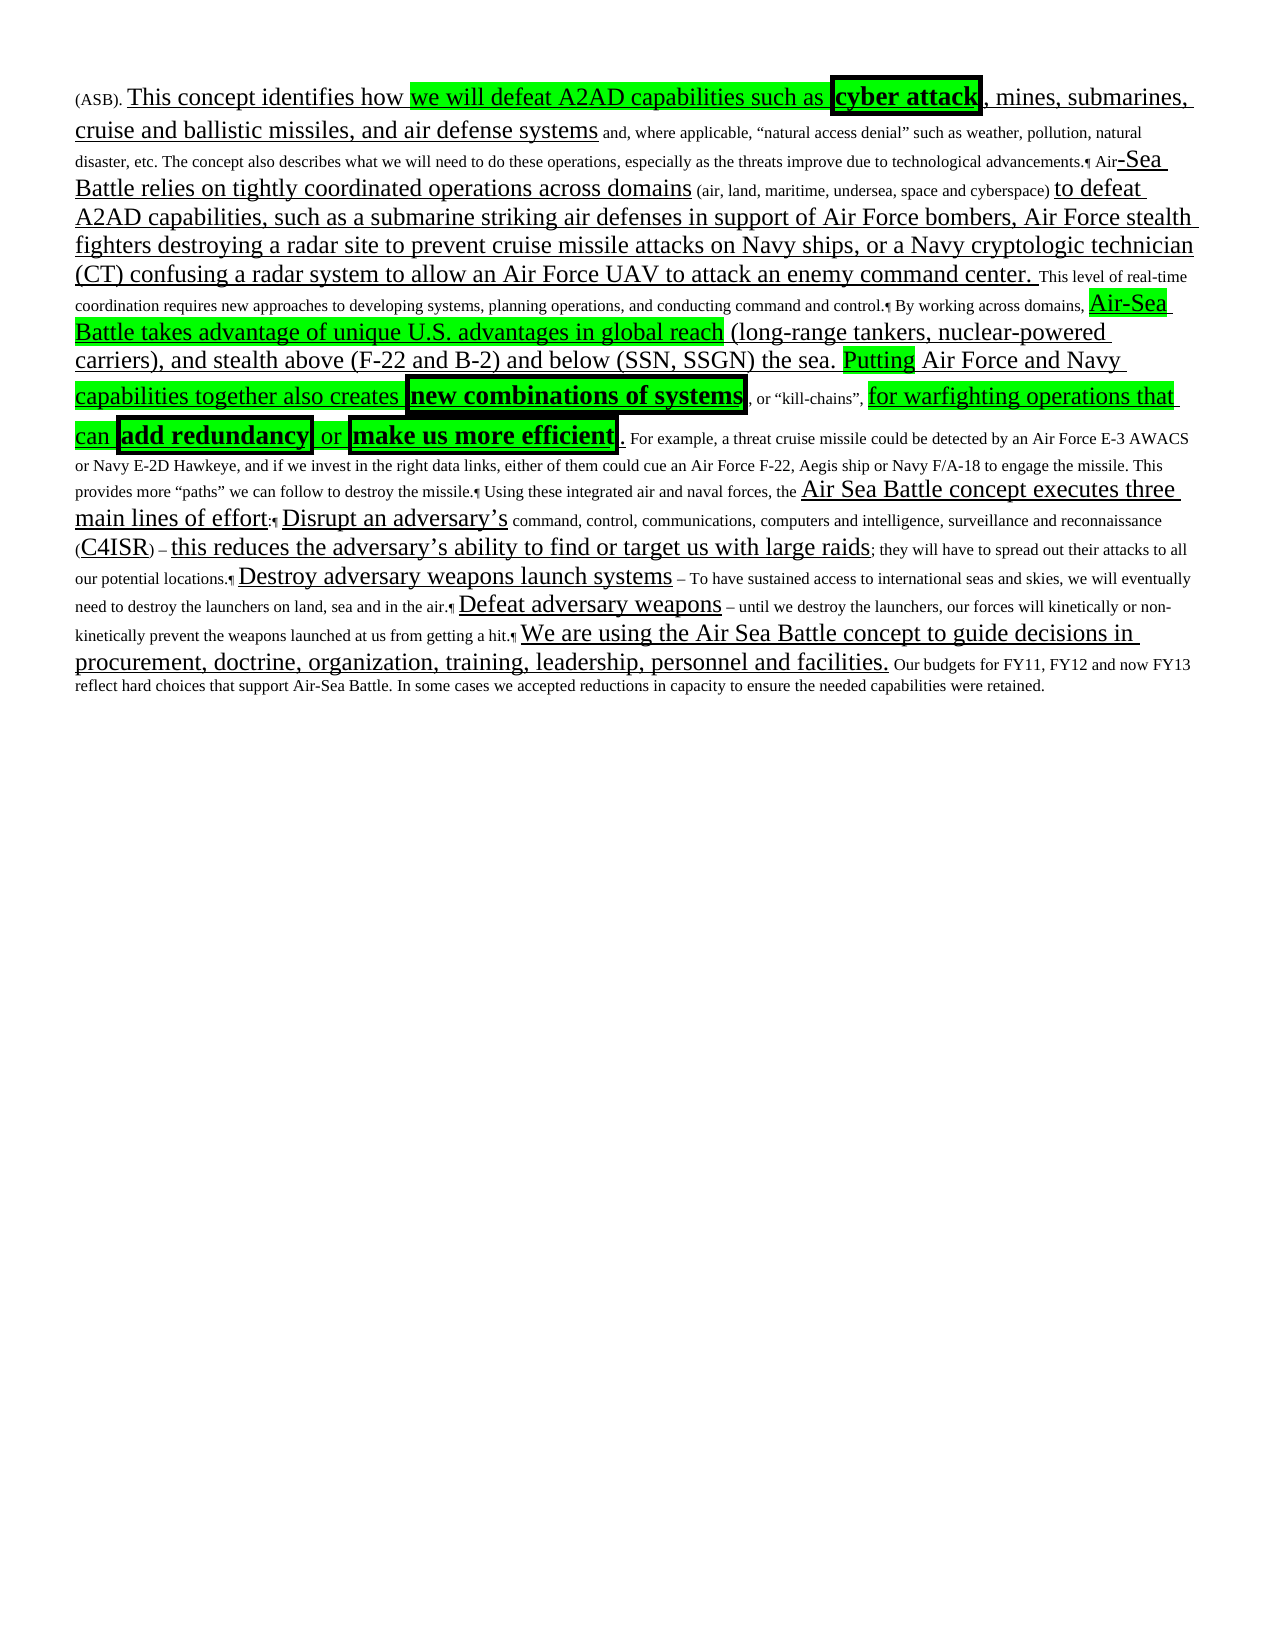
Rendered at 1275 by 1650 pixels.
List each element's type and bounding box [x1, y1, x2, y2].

text [75, 75, 1200, 695]
